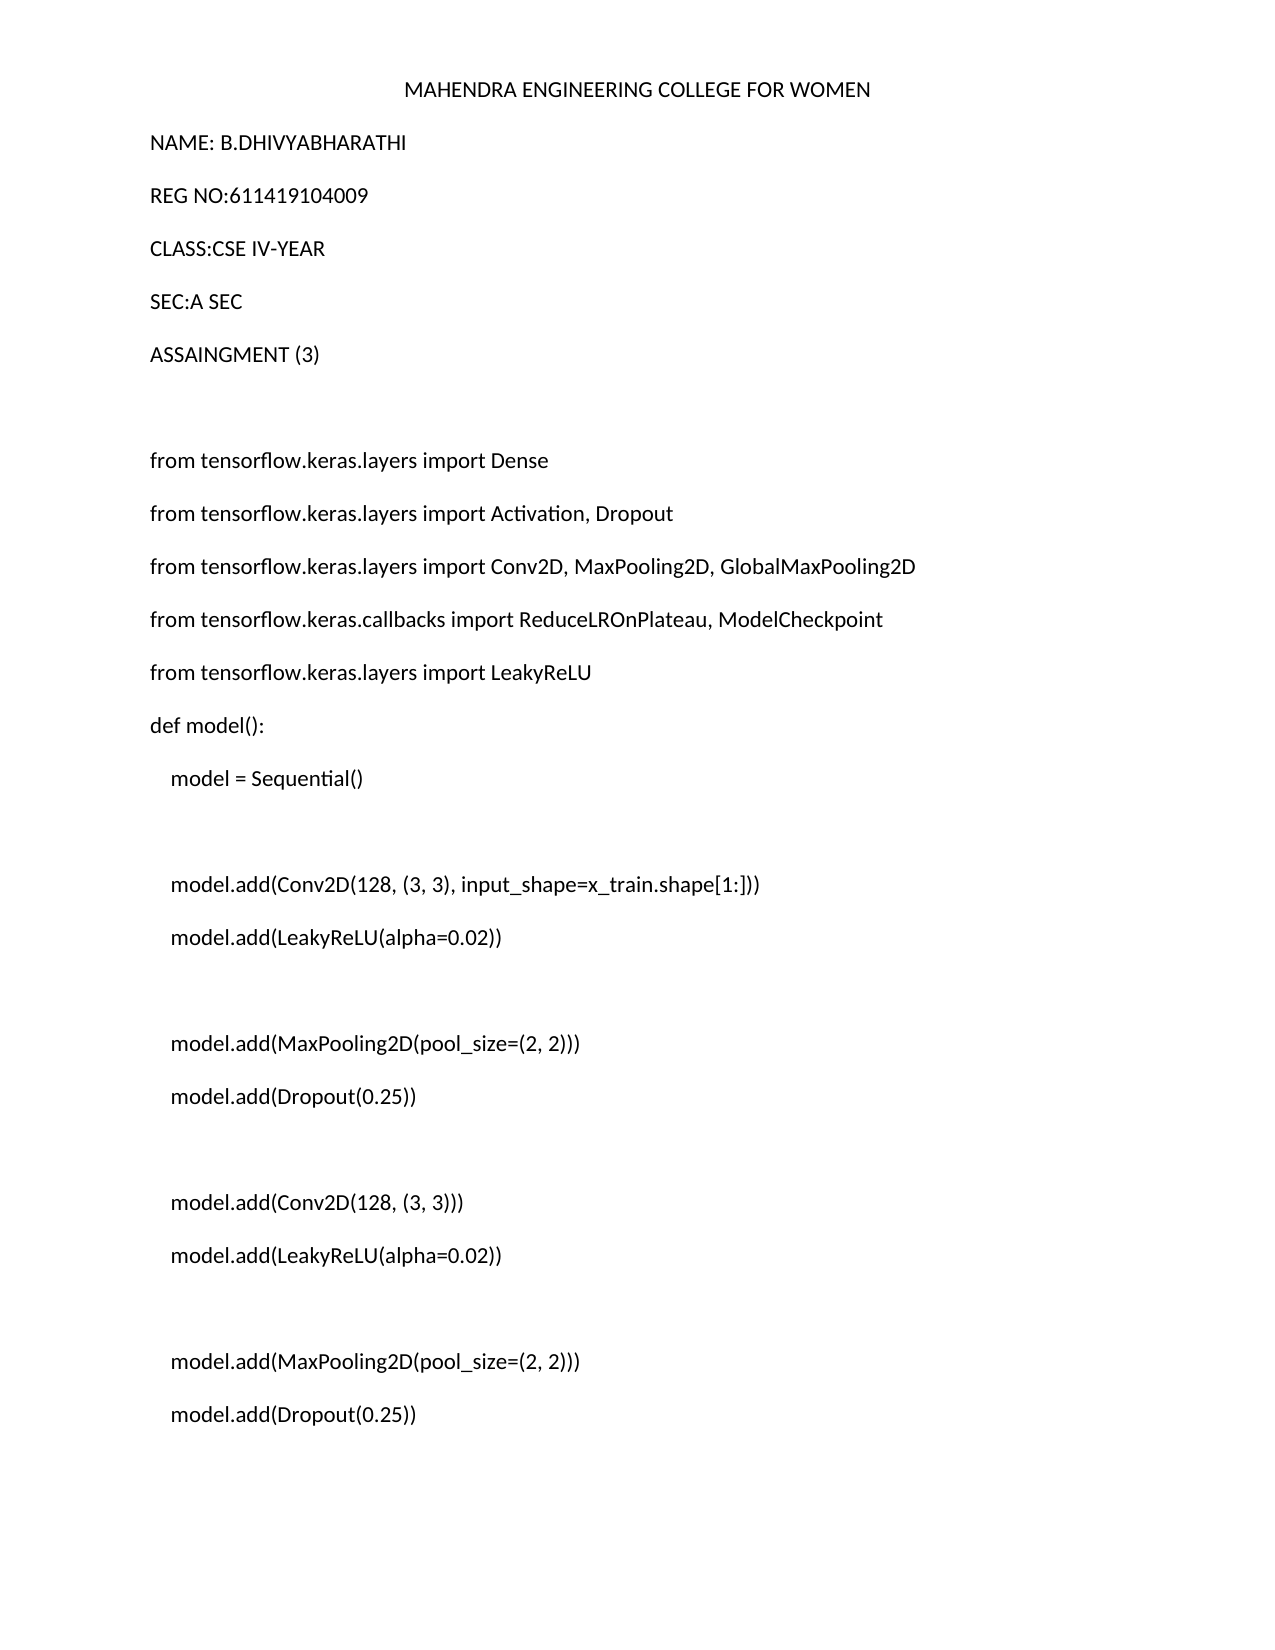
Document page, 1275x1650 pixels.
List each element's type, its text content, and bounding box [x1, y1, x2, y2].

text from tensorflow.keras.layers import Activation, Dropout [150, 499, 1125, 527]
text def model(): [150, 711, 1125, 739]
text from tensorflow.keras.callbacks import ReduceLROnPlateau, ModelCheckpoint [150, 605, 1125, 633]
text from tensorflow.keras.layers import Dense [150, 446, 1125, 474]
text model = Sequential() [150, 764, 1125, 792]
text from tensorflow.keras.layers import LeakyReLU [150, 658, 1125, 686]
text model.add(Dropout(0.25)) [150, 1400, 1125, 1428]
text model.add(Conv2D(128, (3, 3), input_shape=x_train.shape[1:])) [150, 870, 1125, 898]
text model.add(LeakyReLU(alpha=0.02)) [150, 1241, 1125, 1269]
text model.add(LeakyReLU(alpha=0.02)) [150, 923, 1125, 951]
text model.add(Dropout(0.25)) [150, 1082, 1125, 1110]
text model.add(Conv2D(128, (3, 3))) [150, 1188, 1125, 1216]
text model.add(MaxPooling2D(pool_size=(2, 2))) [150, 1029, 1125, 1057]
text from tensorflow.keras.layers import Conv2D, MaxPooling2D, GlobalMaxPooling2D [150, 552, 1125, 580]
text model.add(MaxPooling2D(pool_size=(2, 2))) [150, 1347, 1125, 1375]
